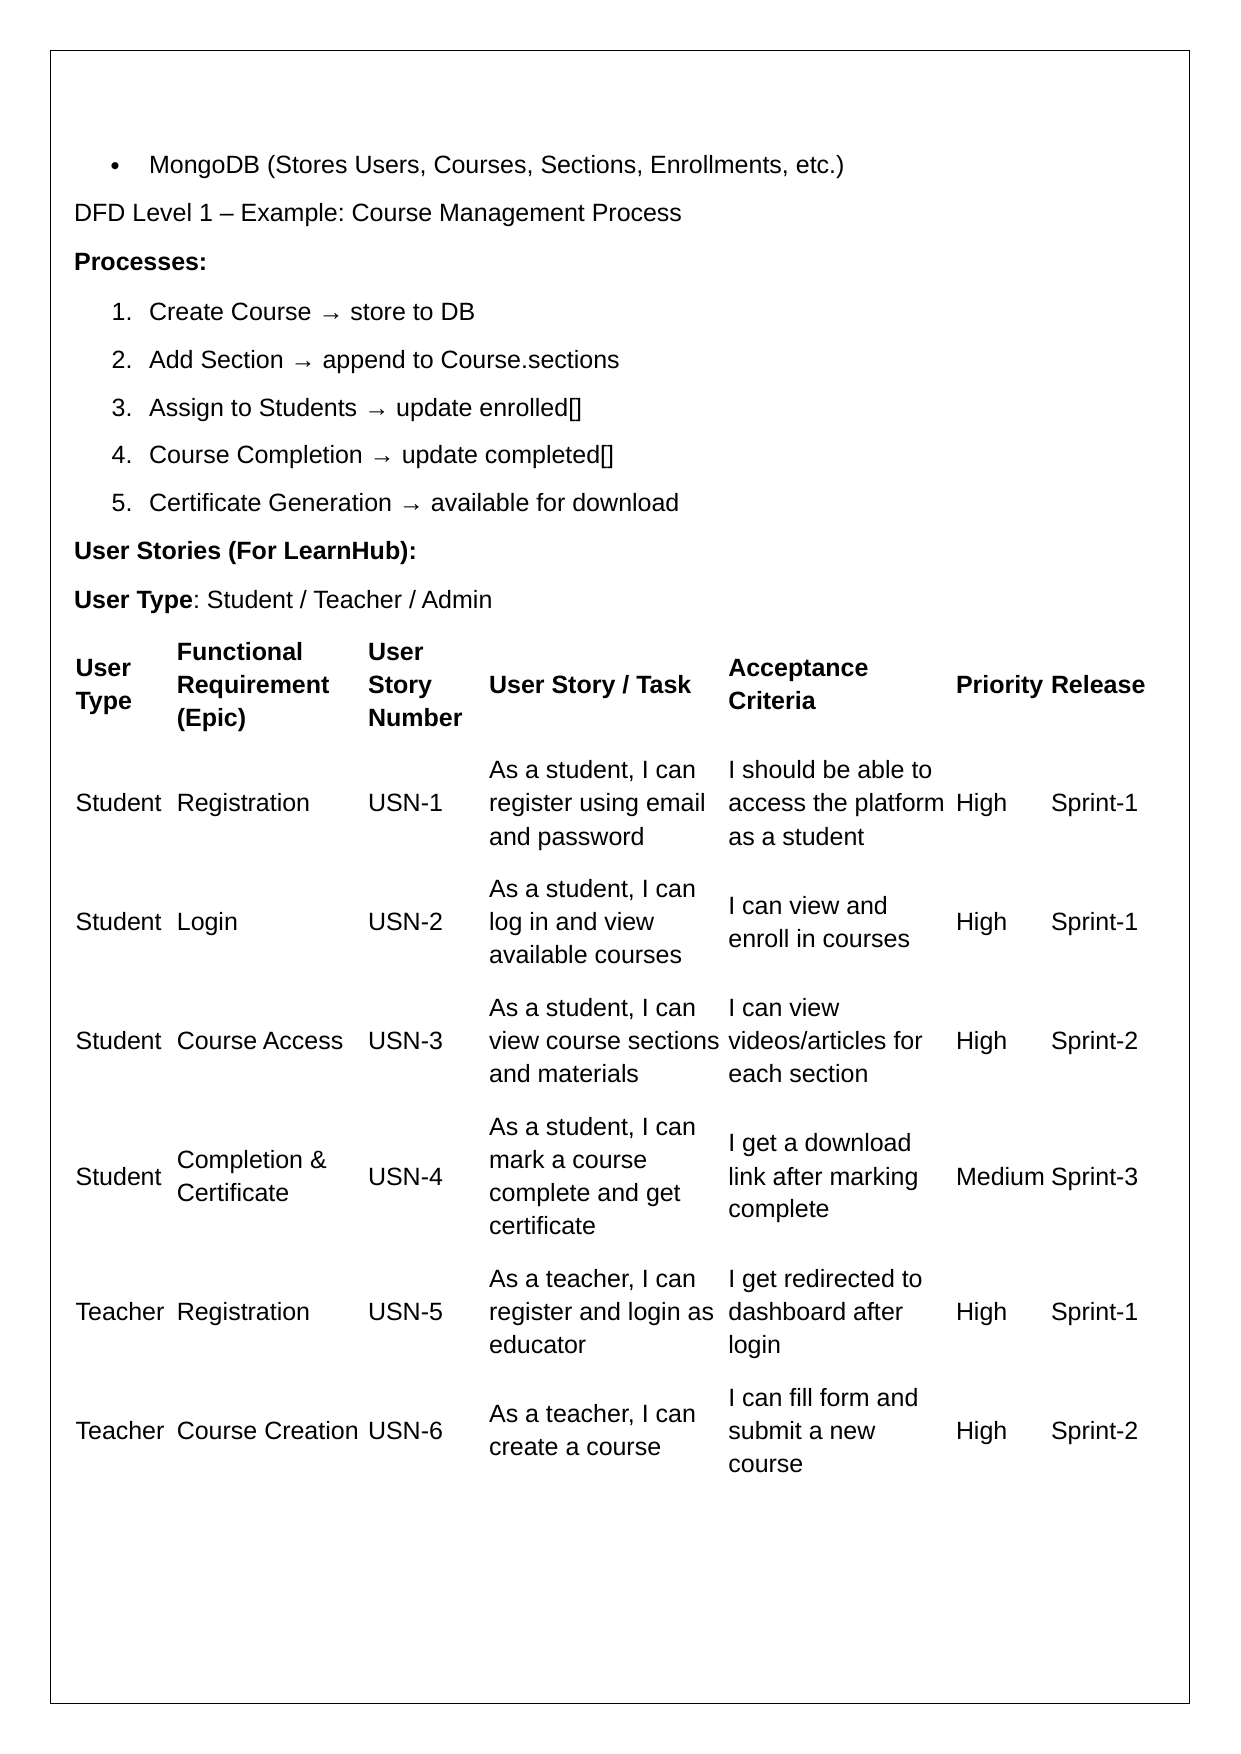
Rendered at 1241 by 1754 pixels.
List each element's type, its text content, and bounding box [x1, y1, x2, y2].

table_cell USN-4 [366, 1110, 487, 1262]
text User Type: Student / Teacher / Admin [74, 585, 1152, 614]
table_cell I should be able to access the platform as a student [726, 754, 954, 873]
table_cell High [954, 873, 1049, 992]
table_cell I can view and enroll in courses [726, 873, 954, 992]
table_cell High [954, 754, 1049, 873]
table_cell Student [74, 992, 175, 1110]
table_cell I can fill form and submit a new course [726, 1381, 954, 1500]
table_cell Completion & Certificate [175, 1110, 366, 1262]
table_cell As a teacher, I can create a course [487, 1381, 726, 1500]
table_cell Login [175, 873, 366, 992]
table_cell Course Creation [175, 1381, 366, 1500]
table_cell High [954, 1381, 1049, 1500]
list Certificate Generation → available for download [111, 488, 1152, 517]
text User Stories (For LearnHub): [74, 536, 1152, 564]
table_cell USN-1 [366, 754, 487, 873]
list Course Completion → update completed[] [111, 440, 1152, 469]
list Add Section → append to Course.sections [111, 345, 1152, 373]
table_header Acceptance Criteria [726, 635, 954, 754]
table_cell As a student, I can register using email and password [487, 754, 726, 873]
table_cell I get redirected to dashboard after login [726, 1262, 954, 1381]
table_cell Registration [175, 754, 366, 873]
list MongoDB (Stores Users, Courses, Sections, Enrollments, etc.) [111, 150, 1152, 179]
list Create Course → store to DB [111, 297, 1152, 326]
table_cell Sprint-2 [1049, 992, 1152, 1110]
table_header Functional Requirement (Epic) [175, 635, 366, 754]
text DFD Level 1 – Example: Course Management Process [74, 198, 1152, 226]
table_cell Student [74, 873, 175, 992]
table_cell High [954, 1262, 1049, 1381]
table_cell Medium [954, 1110, 1049, 1262]
table_cell Student [74, 754, 175, 873]
table_cell Sprint-1 [1049, 754, 1152, 873]
list Assign to Students → update enrolled[] [111, 392, 1152, 421]
table_cell Student [74, 1110, 175, 1262]
table_cell I can view videos/articles for each section [726, 992, 954, 1110]
table_cell Sprint-1 [1049, 873, 1152, 992]
table_cell USN-5 [366, 1262, 487, 1381]
table_header User Type [74, 635, 175, 754]
table_cell Sprint-1 [1049, 1262, 1152, 1381]
table_header User Story Number [366, 635, 487, 754]
table_cell High [954, 992, 1049, 1110]
table_cell As a student, I can log in and view available courses [487, 873, 726, 992]
table_cell I get a download link after marking complete [726, 1110, 954, 1262]
table_cell USN-3 [366, 992, 487, 1110]
table_cell Teacher [74, 1381, 175, 1500]
table_header Priority [954, 635, 1049, 754]
table_cell As a student, I can mark a course complete and get certificate [487, 1110, 726, 1262]
table_cell USN-6 [366, 1381, 487, 1500]
text Processes: [74, 247, 1152, 276]
table_cell Teacher [74, 1262, 175, 1381]
table_cell Registration [175, 1262, 366, 1381]
table_cell Sprint-2 [1049, 1381, 1152, 1500]
table_header User Story / Task [487, 635, 726, 754]
table_cell Sprint-3 [1049, 1110, 1152, 1262]
table_cell USN-2 [366, 873, 487, 992]
table_cell As a student, I can view course sections and materials [487, 992, 726, 1110]
table_cell Course Access [175, 992, 366, 1110]
table_header Release [1049, 635, 1152, 754]
table_cell As a teacher, I can register and login as educator [487, 1262, 726, 1381]
